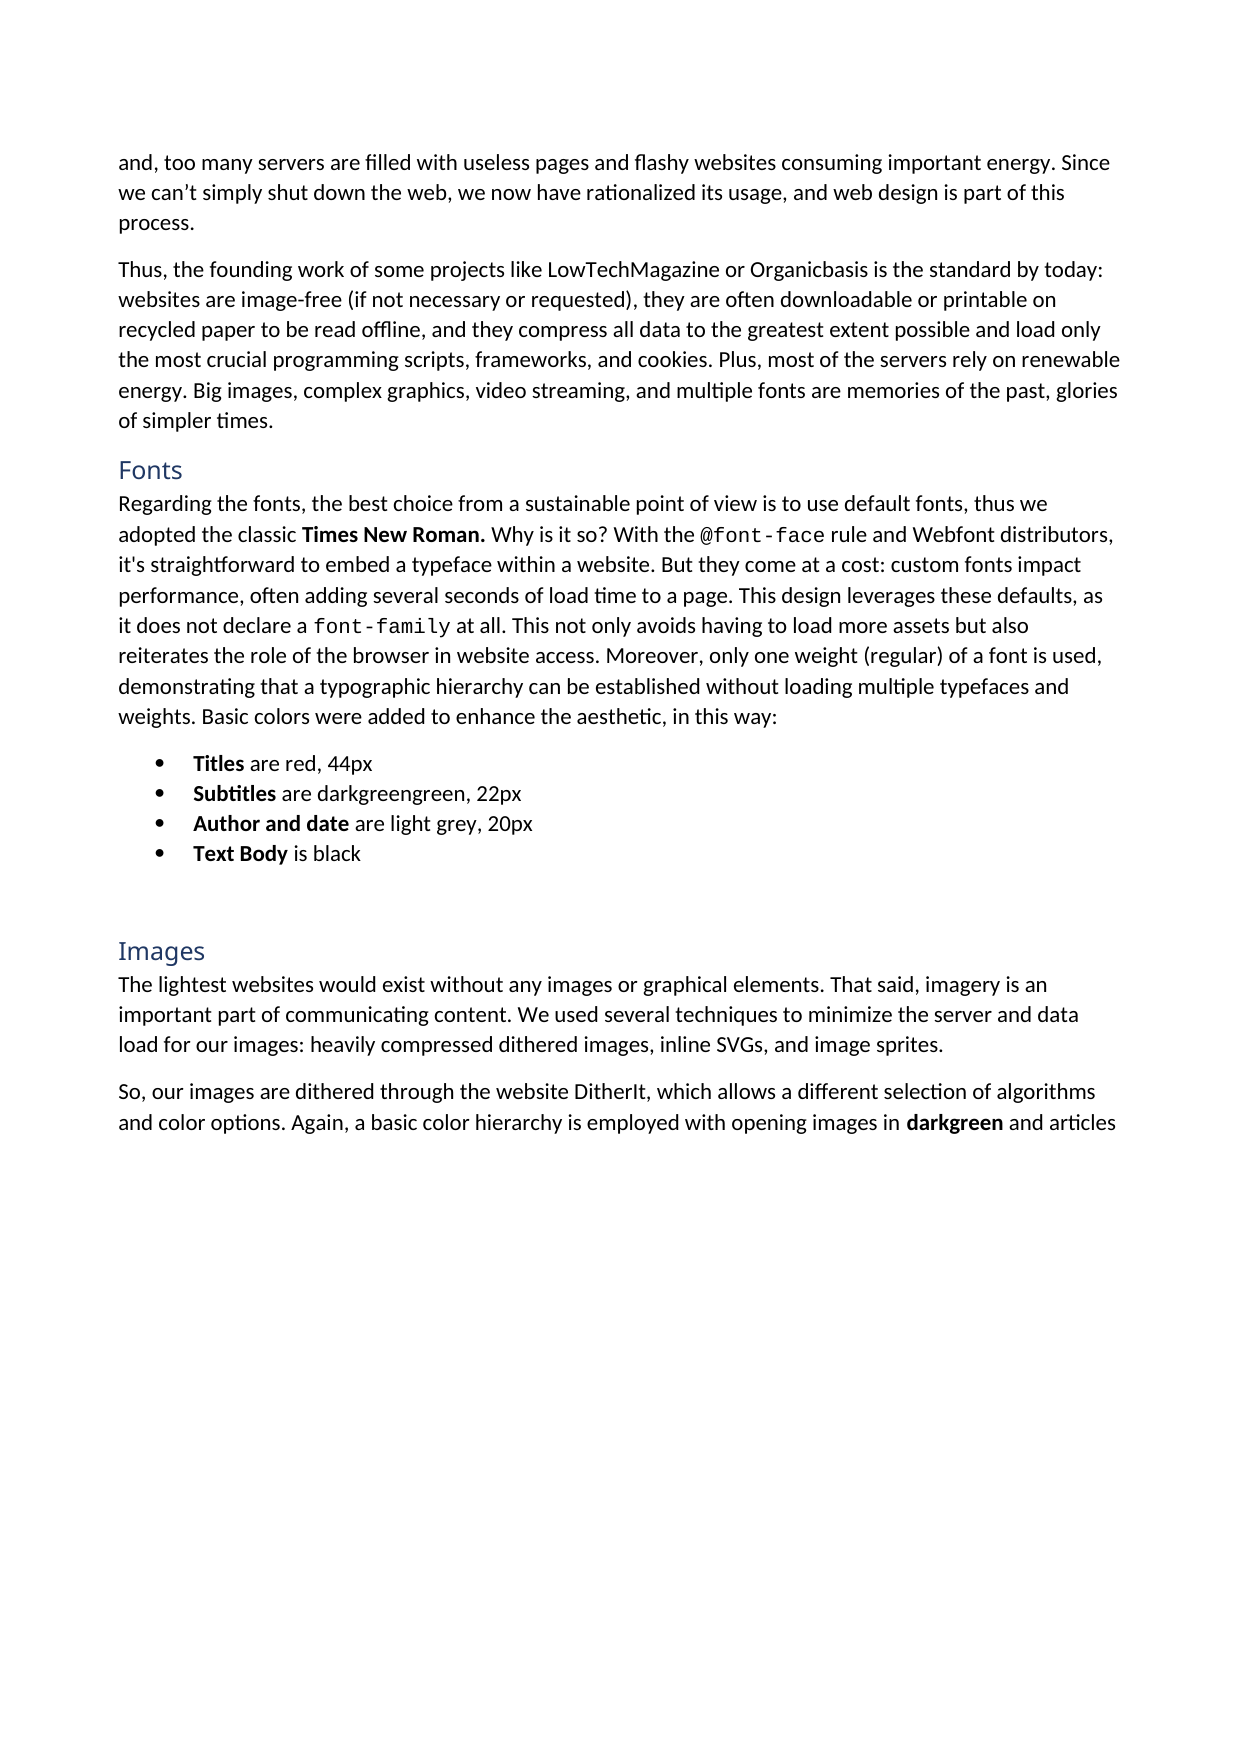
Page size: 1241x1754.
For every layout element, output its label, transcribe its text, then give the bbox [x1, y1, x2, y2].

text Regarding the fonts, the best choice from a sustainable point of view is to use default fonts, thus we adopted the classic Times New Roman. Why is it so? With the @font-face rule and Webfont distributors, it's straightforward to embed a typeface within a website. But they come at a cost: custom fonts impact performance, often adding several seconds of load time to a page. This design leverages these defaults, as it does not declare a font-family at all. This not only avoids having to load more assets but also reiterates the role of the browser in website access. Moreover, only one weight (regular) of a font is used, demonstrating that a typographic hierarchy can be established without loading multiple typefaces and weights. Basic colors were added to enhance the aesthetic, in this way: [118, 489, 1122, 730]
list Author and date are light grey, 20px [156, 809, 1122, 837]
text So, our images are dithered through the website DitherIt, which allows a different selection of algorithms and color options. Again, a basic color hierarchy is employed with opening images in darkgreen and articles images in blue [118, 1077, 1122, 1136]
list Subtitles are darkgreengreen, 22px [156, 779, 1122, 807]
subtitle Fonts [118, 453, 1122, 487]
text The lightest websites would exist without any images or graphical elements. That said, imagery is an important part of communicating content. We used several techniques to minimize the server and data load for our images: heavily compressed dithered images, inline SVGs, and image sprites. [118, 970, 1122, 1058]
list Titles are red, 44px [156, 749, 1122, 777]
list Text Body is black [156, 839, 1122, 868]
text Thus, the founding work of some projects like LowTechMagazine or Organicbasis is the standard by today: websites are image-free (if not necessary or requested), they are often downloadable or printable on recycled paper to be read offline, and they compress all data to the greatest extent possible and load only the most crucial programming scripts, frameworks, and cookies. Plus, most of the servers rely on renewable energy. Big images, complex graphics, video streaming, and multiple fonts are memories of the past, glories of simpler times. [118, 255, 1122, 434]
subtitle Images [118, 933, 1122, 967]
